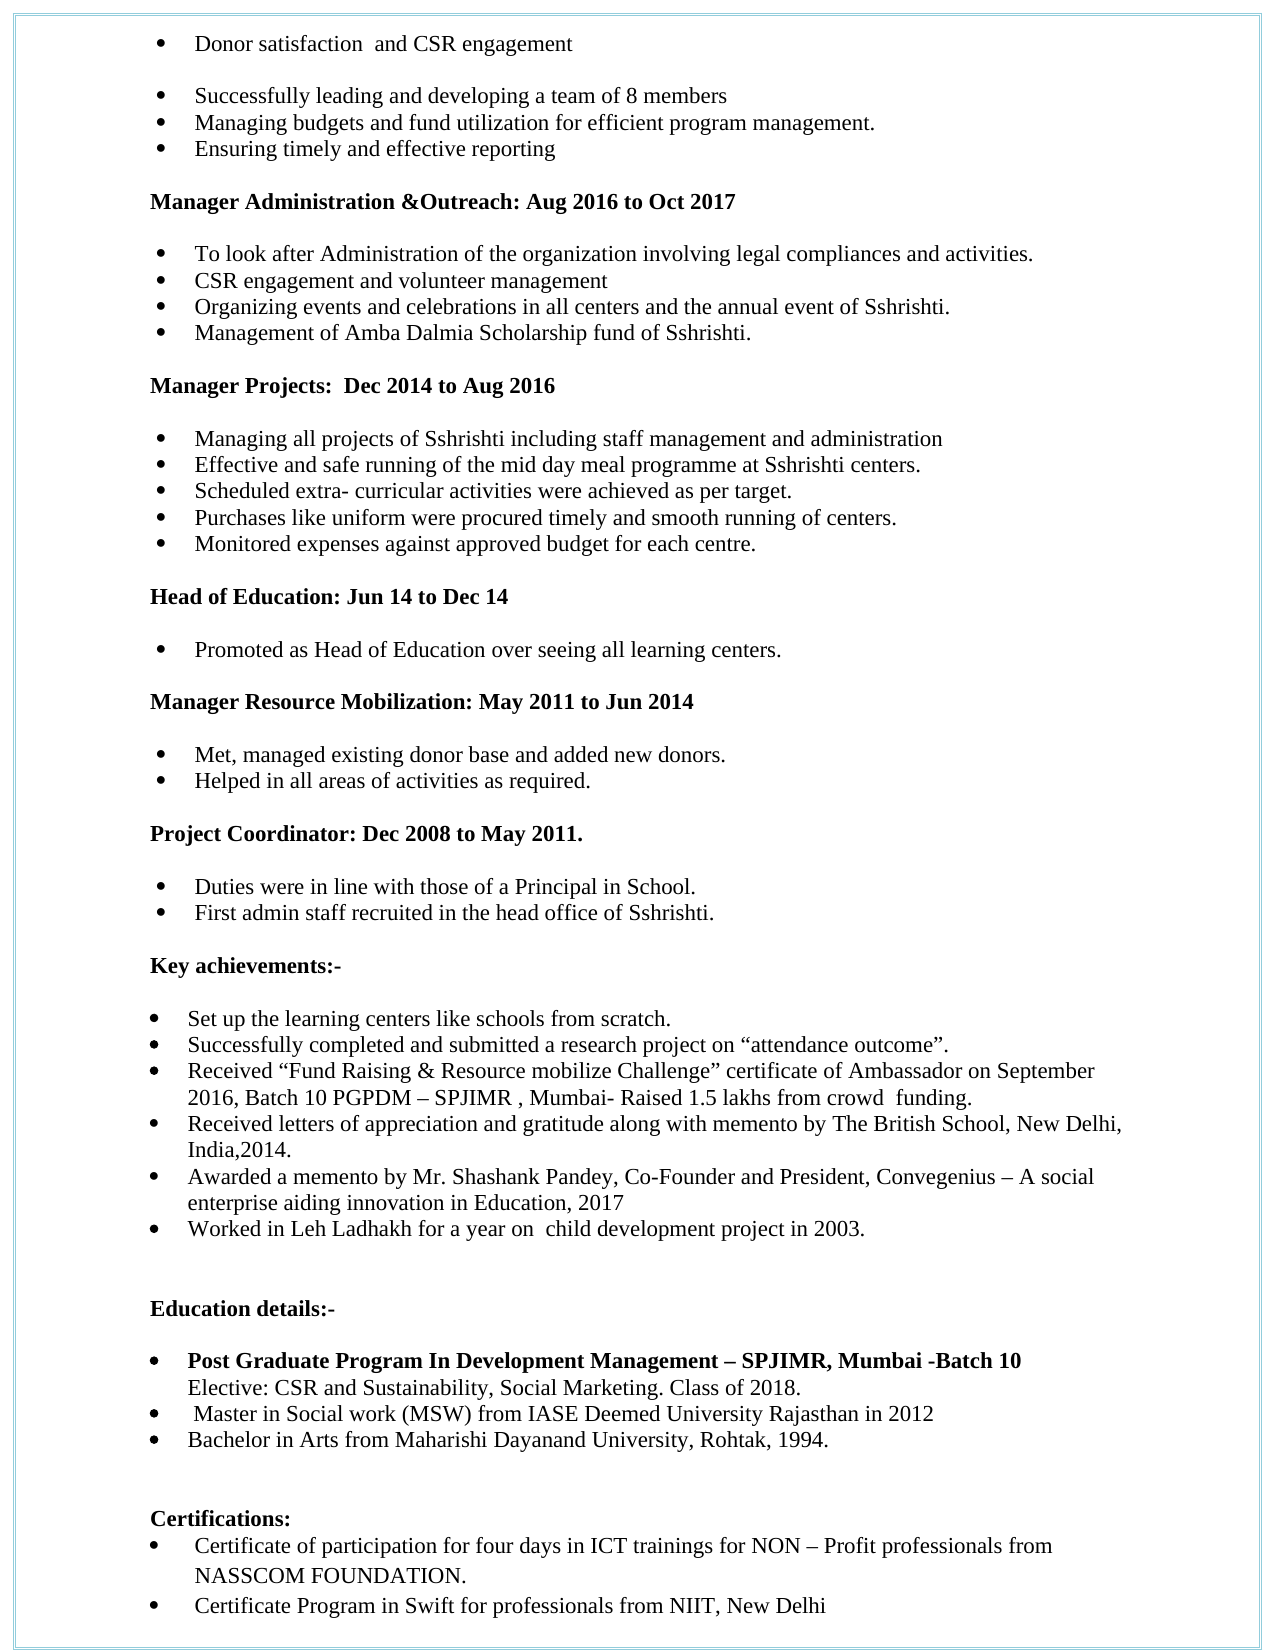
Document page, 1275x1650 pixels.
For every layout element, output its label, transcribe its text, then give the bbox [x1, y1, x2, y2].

text Education details:- [150, 1294, 1125, 1321]
list CSR engagement and volunteer management [157, 267, 1125, 293]
text Manager Projects: Dec 2014 to Aug 2016 [150, 372, 1125, 398]
list Certificate of participation for four days in ICT trainings for NON – Profit professionals from NASSCOM FOUNDATION. [150, 1532, 1125, 1588]
list Worked in Leh Ladhakh for a year on child development project in 2003. [150, 1216, 1125, 1242]
list Donor satisfaction and CSR engagement [157, 29, 1125, 56]
list Ensuring timely and effective reporting [157, 135, 1125, 161]
list Met, managed existing donor base and added new donors. [157, 741, 1125, 767]
list Certifications: [150, 1505, 1125, 1532]
list Scheduled extra- curricular activities were achieved as per target. [157, 478, 1125, 504]
text Key achievements:- [150, 952, 1125, 978]
list Successfully leading and developing a team of 8 members [157, 82, 1125, 109]
list Duties were in line with those of a Principal in School. [157, 873, 1125, 899]
list Project Coordinator: Dec 2008 to May 2011. [150, 820, 1125, 847]
list Received letters of appreciation and gratitude along with memento by The British School, New Delhi, India,2014. [150, 1110, 1125, 1163]
list Management of Amba Dalmia Scholarship fund of Sshrishti. [157, 319, 1125, 346]
list Set up the learning centers like schools from scratch. [150, 1005, 1125, 1031]
list Awarded a memento by Mr. Shashank Pandey, Co-Founder and President, Convegenius – A social enterprise aiding innovation in Education, 2017 [150, 1163, 1125, 1216]
list Successfully completed and submitted a research project on “attendance outcome”. [150, 1031, 1125, 1057]
list Purchases like uniform were procured timely and smooth running of centers. [157, 504, 1125, 530]
list Manager Administration &Outreach: Aug 2016 to Oct 2017 [150, 188, 1125, 214]
list Promoted as Head of Education over seeing all learning centers. [157, 636, 1125, 662]
list Certificate Program in Swift for professionals from NIIT, New Delhi [150, 1592, 1125, 1618]
list Master in Social work (MSW) from IASE Deemed University Rajasthan in 2012 [150, 1400, 1125, 1426]
list Received “Fund Raising & Resource mobilize Challenge” certificate of Ambassador on September 2016, Batch 10 PGPDM – SPJIMR , Mumbai- Raised 1.5 lakhs from crowd funding. [150, 1057, 1125, 1110]
list Managing all projects of Sshrishti including staff management and administration [157, 425, 1125, 451]
list Helped in all areas of activities as required. [157, 767, 1125, 794]
list Managing budgets and fund utilization for efficient program management. [157, 109, 1125, 135]
list First admin staff recruited in the head office of Sshrishti. [157, 899, 1125, 926]
list Head of Education: Jun 14 to Dec 14 [150, 583, 1125, 609]
list Manager Resource Mobilization: May 2011 to Jun 2014 [150, 688, 1125, 715]
list Bachelor in Arts from Maharishi Dayanand University, Rohtak, 1994. [150, 1426, 1125, 1453]
list Monitored expenses against approved budget for each centre. [157, 530, 1125, 557]
list Organizing events and celebrations in all centers and the annual event of Sshrishti. [157, 293, 1125, 319]
text Elective: CSR and Sustainability, Social Marketing. Class of 2018. [187, 1374, 1125, 1400]
list Effective and safe running of the mid day meal programme at Sshrishti centers. [157, 451, 1125, 478]
list Post Graduate Program In Development Management – SPJIMR, Mumbai -Batch 10 [150, 1347, 1125, 1374]
list To look after Administration of the organization involving legal compliances and activities. [157, 240, 1125, 267]
